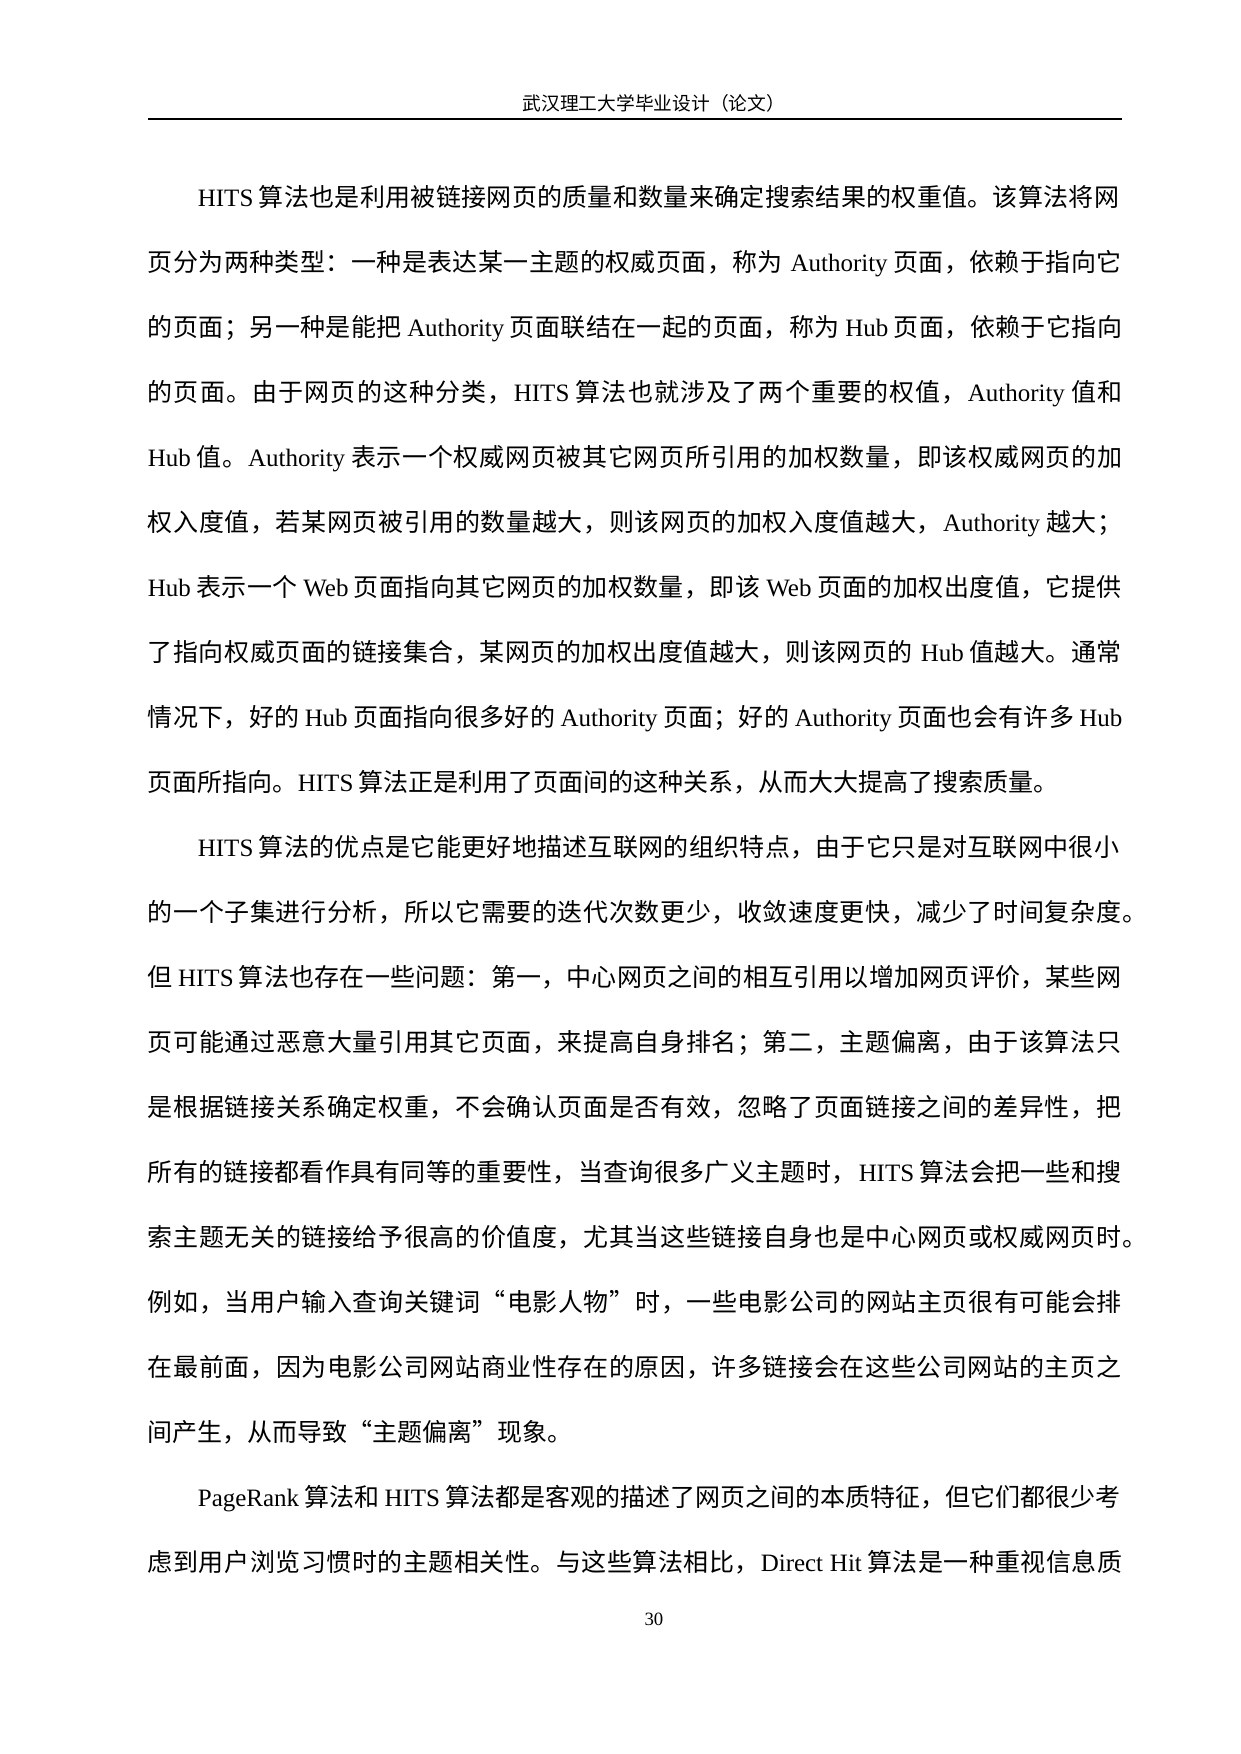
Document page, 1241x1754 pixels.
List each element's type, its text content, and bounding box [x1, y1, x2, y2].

text HITS算法的优点是它能更好地描述互联网的组织特点，由于它只是对互联网中很小的一个子集进行分析，所以它需要的迭代次数更少，收敛速度更快，减少了时间复杂度。但HITS算法也存在一些问题：第一，中心网页之间的相互引用以增加网页评价，某些网页可能通过恶意大量引用其它页面，来提高自身排名；第二，主题偏离，由于该算法只是根据链接关系确定权重，不会确认页面是否有效，忽略了页面链接之间的差异性，把所有的链接都看作具有同等的重要性，当查询很多广义主题时，HITS算法会把一些和搜索主题无关的链接给予很高的价值度，尤其当这些链接自身也是中心网页或权威网页时。例如，当用户输入查询关键词“电影人物”时，一些电影公司的网站主页很有可能会排在最前面，因为电影公司网站商业性存在的原因，许多链接会在这些公司网站的主页之间产生，从而导致“主题偏离”现象。 [148, 813, 1122, 1463]
text HITS算法也是利用被链接网页的质量和数量来确定搜索结果的权重值。该算法将网页分为两种类型：一种是表达某一主题的权威页面，称为Authority页面，依赖于指向它的页面；另一种是能把Authority页面联结在一起的页面，称为Hub页面，依赖于它指向的页面。由于网页的这种分类，HITS算法也就涉及了两个重要的权值，Authority值和Hub值。Authority表示一个权威网页被其它网页所引用的加权数量，即该权威网页的加权入度值，若某网页被引用的数量越大，则该网页的加权入度值越大，Authority越大；Hub表示一个Web页面指向其它网页的加权数量，即该Web页面的加权出度值，它提供了指向权威页面的链接集合，某网页的加权出度值越大，则该网页的Hub值越大。通常情况下，好的Hub页面指向很多好的Authority页面；好的Authority页面也会有许多Hub页面所指向。HITS算法正是利用了页面间的这种关系，从而大大提高了搜索质量。 [148, 163, 1122, 813]
